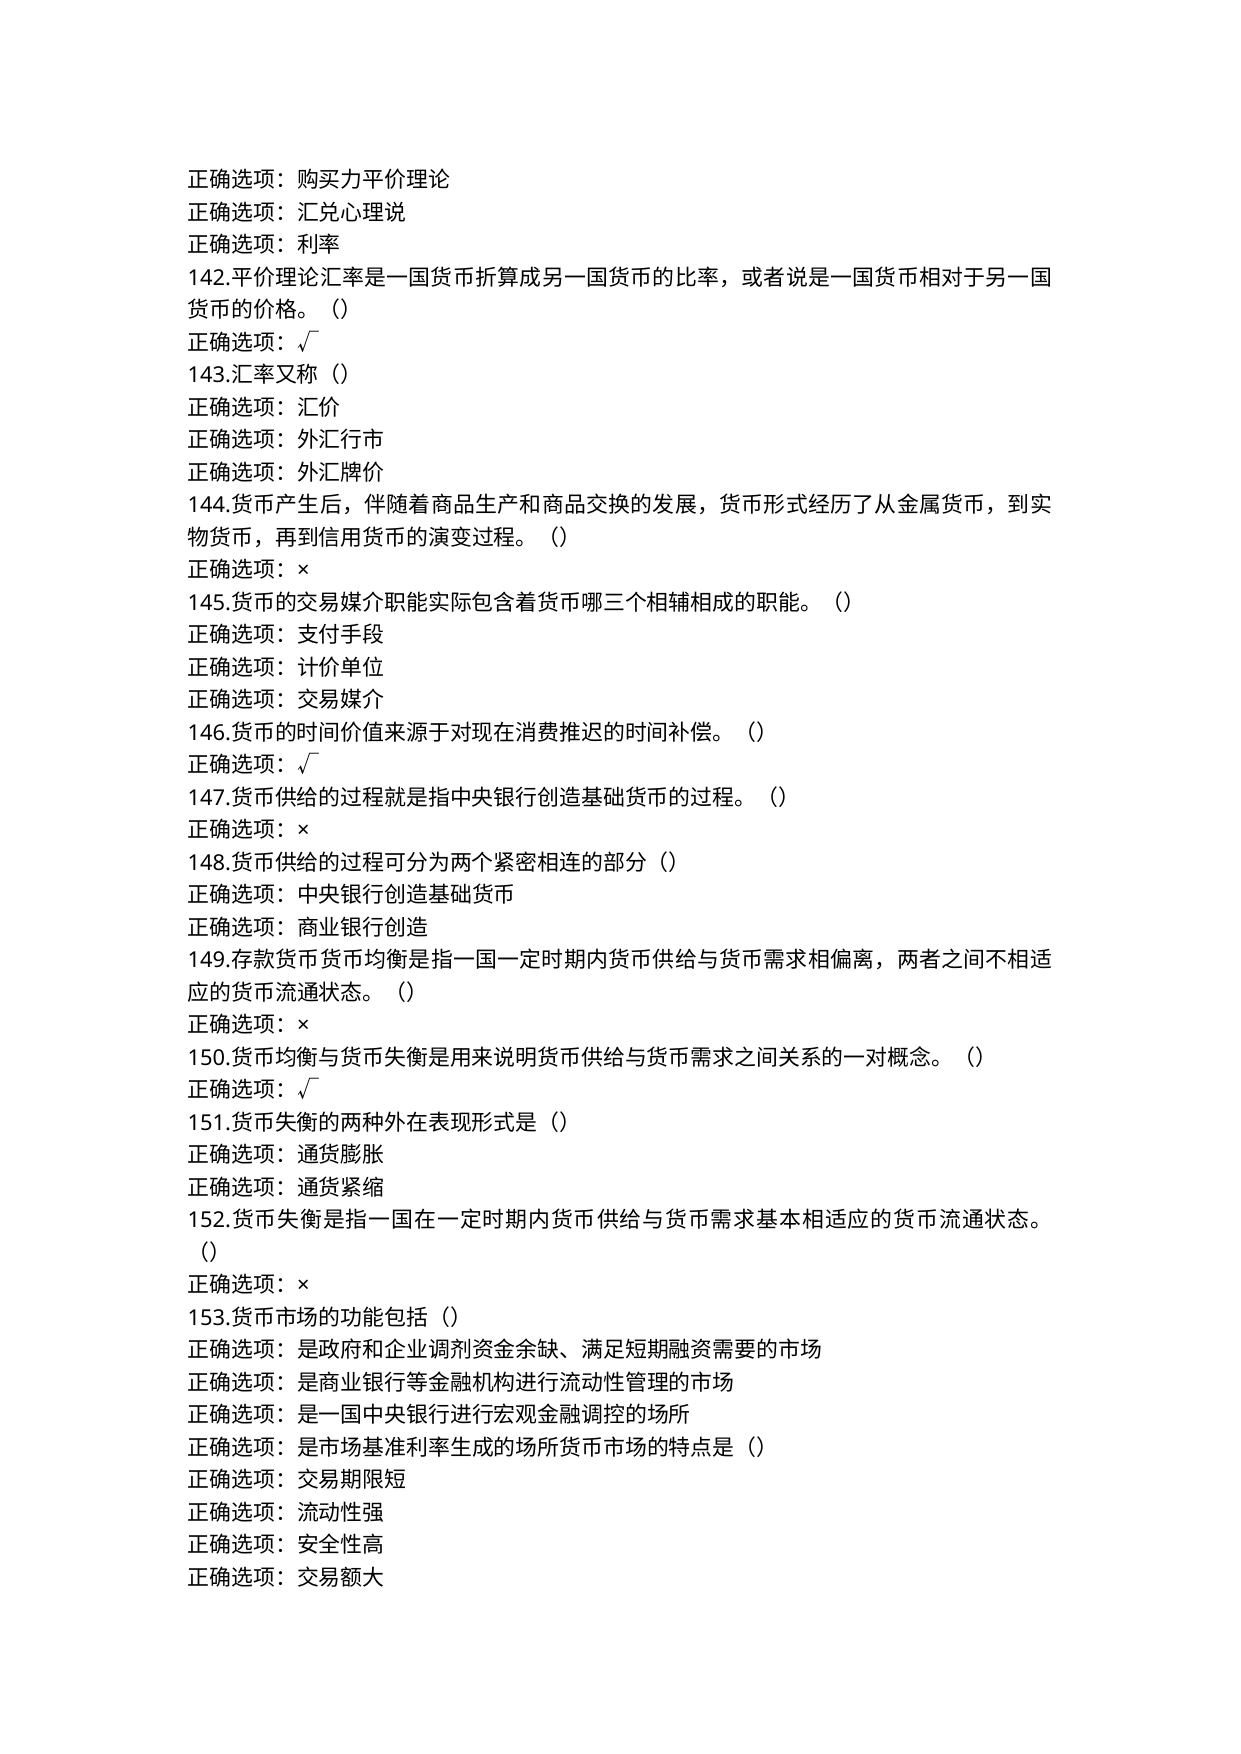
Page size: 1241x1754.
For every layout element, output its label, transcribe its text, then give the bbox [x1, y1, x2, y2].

text 145.货币的交易媒介职能实际包含着货币哪三个相辅相成的职能。（） [187, 584, 1053, 617]
text 正确选项：是市场基准利率生成的场所货币市场的特点是（） [187, 1429, 1053, 1462]
text 152.货币失衡是指一国在一定时期内货币供给与货币需求基本相适应的货币流通状态。（） [187, 1202, 1053, 1267]
text 149.存款货币货币均衡是指一国一定时期内货币供给与货币需求相偏离，两者之间不相适应的货币流通状态。（） [187, 942, 1053, 1007]
text 正确选项：× [187, 1267, 1053, 1299]
text 150.货币均衡与货币失衡是用来说明货币供给与货币需求之间关系的一对概念。（） [187, 1039, 1053, 1072]
text 正确选项：外汇行市 [187, 422, 1053, 454]
text 143.汇率又称（） [187, 357, 1053, 389]
text 正确选项：商业银行创造 [187, 909, 1053, 942]
text 正确选项：通货膨胀 [187, 1137, 1053, 1169]
text 正确选项：交易媒介 [187, 682, 1053, 714]
text 正确选项：汇价 [187, 389, 1053, 422]
text 正确选项：交易额大 [187, 1559, 1053, 1592]
text 正确选项：计价单位 [187, 649, 1053, 682]
text 148.货币供给的过程可分为两个紧密相连的部分（） [187, 844, 1053, 877]
text 147.货币供给的过程就是指中央银行创造基础货币的过程。（） [187, 779, 1053, 812]
text 正确选项：流动性强 [187, 1494, 1053, 1527]
text 144.货币产生后，伴随着商品生产和商品交换的发展，货币形式经历了从金属货币，到实物货币，再到信用货币的演变过程。（） [187, 487, 1053, 552]
text 正确选项：× [187, 552, 1053, 584]
text 正确选项：√ [187, 324, 1053, 357]
text 正确选项：汇兑心理说 [187, 194, 1053, 227]
text 正确选项：交易期限短 [187, 1462, 1053, 1494]
text 142.平价理论汇率是一国货币折算成另一国货币的比率，或者说是一国货币相对于另一国货币的价格。（） [187, 259, 1053, 324]
text 正确选项：购买力平价理论 [187, 162, 1053, 194]
text 正确选项：× [187, 812, 1053, 844]
text 正确选项：利率 [187, 227, 1053, 259]
text 正确选项：支付手段 [187, 617, 1053, 649]
text 正确选项：通货紧缩 [187, 1169, 1053, 1202]
text 151.货币失衡的两种外在表现形式是（） [187, 1104, 1053, 1137]
text 正确选项：中央银行创造基础货币 [187, 877, 1053, 909]
text 正确选项：安全性高 [187, 1527, 1053, 1559]
text 正确选项：是政府和企业调剂资金余缺、满足短期融资需要的市场 [187, 1332, 1053, 1364]
text 正确选项：是商业银行等金融机构进行流动性管理的市场 [187, 1364, 1053, 1397]
text 正确选项：× [187, 1007, 1053, 1039]
text 正确选项：√ [187, 747, 1053, 779]
text 正确选项：是一国中央银行进行宏观金融调控的场所 [187, 1397, 1053, 1429]
text 146.货币的时间价值来源于对现在消费推迟的时间补偿。（） [187, 714, 1053, 747]
text 153.货币市场的功能包括（） [187, 1299, 1053, 1332]
text 正确选项：√ [187, 1072, 1053, 1104]
text 正确选项：外汇牌价 [187, 454, 1053, 487]
